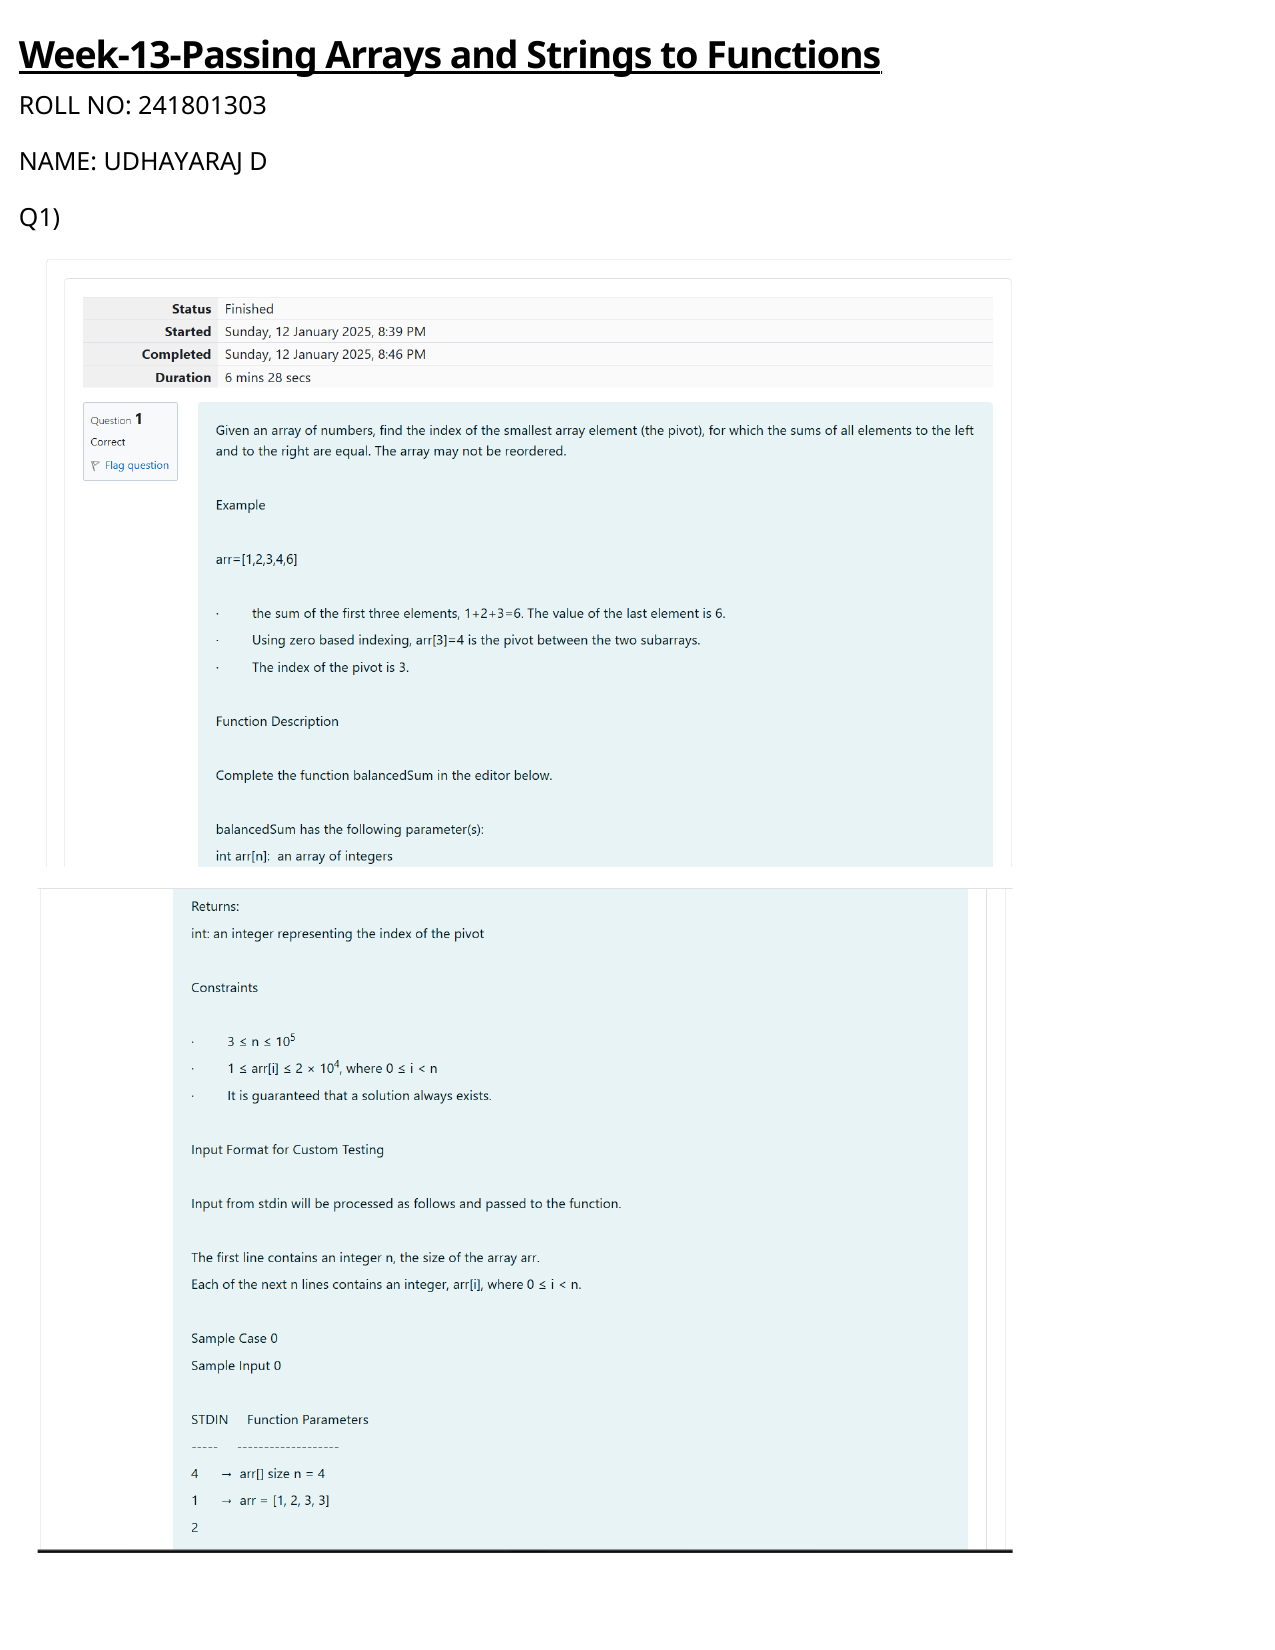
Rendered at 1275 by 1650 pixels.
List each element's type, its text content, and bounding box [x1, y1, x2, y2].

text ROLL NO: 241801303 [19, 87, 1125, 122]
title Week-13-Passing Arrays and Strings to Functions [19, 28, 1125, 79]
text NAME: UDHAYARAJ D [19, 144, 1125, 178]
text Q1) [19, 200, 1125, 234]
